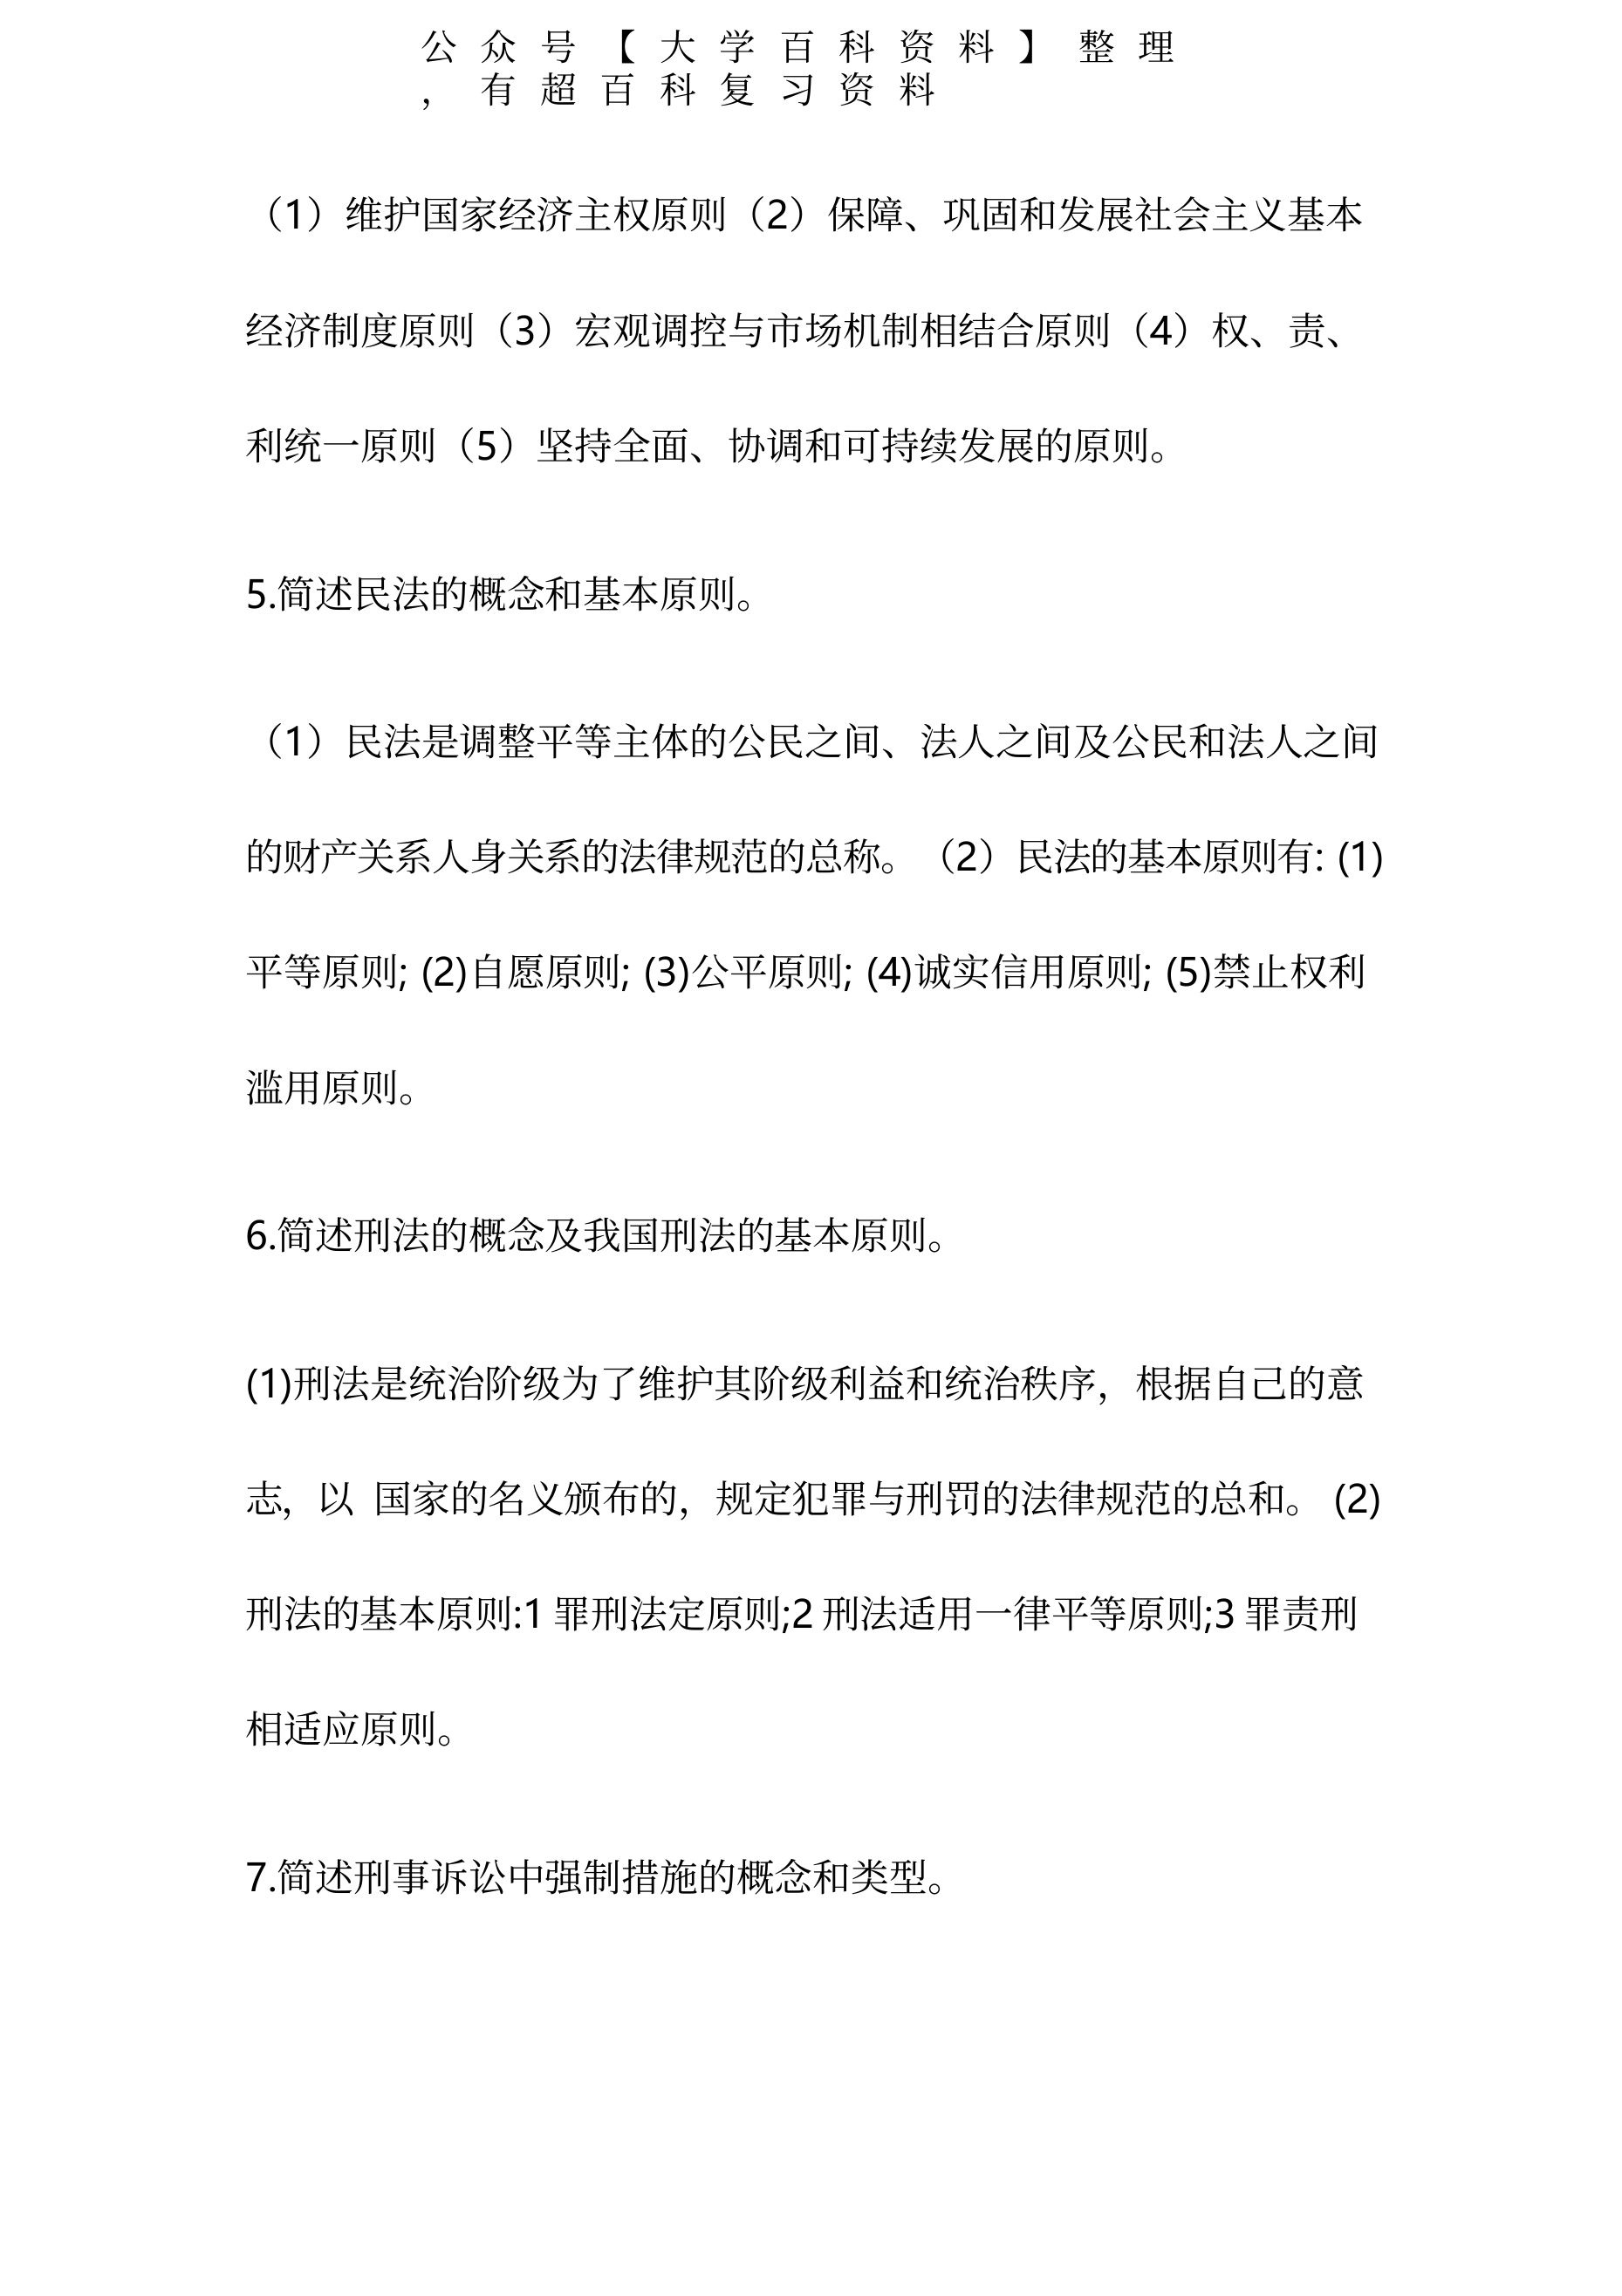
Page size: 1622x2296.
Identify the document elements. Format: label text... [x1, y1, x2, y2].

text 志，以 国家的名义颁布的，规定犯罪与刑罚的法律规范的总和。 (2) [245, 1473, 1399, 1523]
text 相适应原则。 [245, 1704, 1399, 1754]
text 刑法的基本原则:1罪刑法定原则;2刑法适用一律平等原则;3罪责刑 [245, 1589, 1399, 1638]
text 的财产关系人身关系的法律规范的总称。（2）民法的基本原则有: (1) [245, 830, 1420, 881]
text 6.简述刑法的概念及我国刑法的基本原则。 [245, 1209, 989, 1260]
text 公 众 号 【 大 学 百 科 资 料 】 整 理 ， 有 超 百 科 复 习 资 料 [421, 27, 1216, 112]
text 经济制度原则（3）宏观调控与市场机制相结合原则（4）权、责、 [245, 304, 1385, 355]
text 利统一原则（5）坚持全面、协调和可持续发展的原则。 [245, 420, 1385, 470]
text (1)刑法是统治阶级为了维护其阶级利益和统治秩序，根据自己的意 [245, 1357, 1399, 1408]
text （1）维护国家经济主权原则（2）保障、巩固和发展社会主义基本 [245, 188, 1385, 239]
text （1）民法是调整平等主体的公民之间、法人之间及公民和法人之间 [245, 715, 1420, 766]
text 7.简述刑事诉讼中强制措施的概念和类型。 [245, 1852, 989, 1903]
text 5.简述民法的概念和基本原则。 [245, 568, 797, 618]
text 滥用原则。 [245, 1062, 1420, 1112]
text 平等原则; (2)自愿原则; (3)公平原则; (4)诚实信用原则; (5)禁止权利 [245, 946, 1420, 996]
